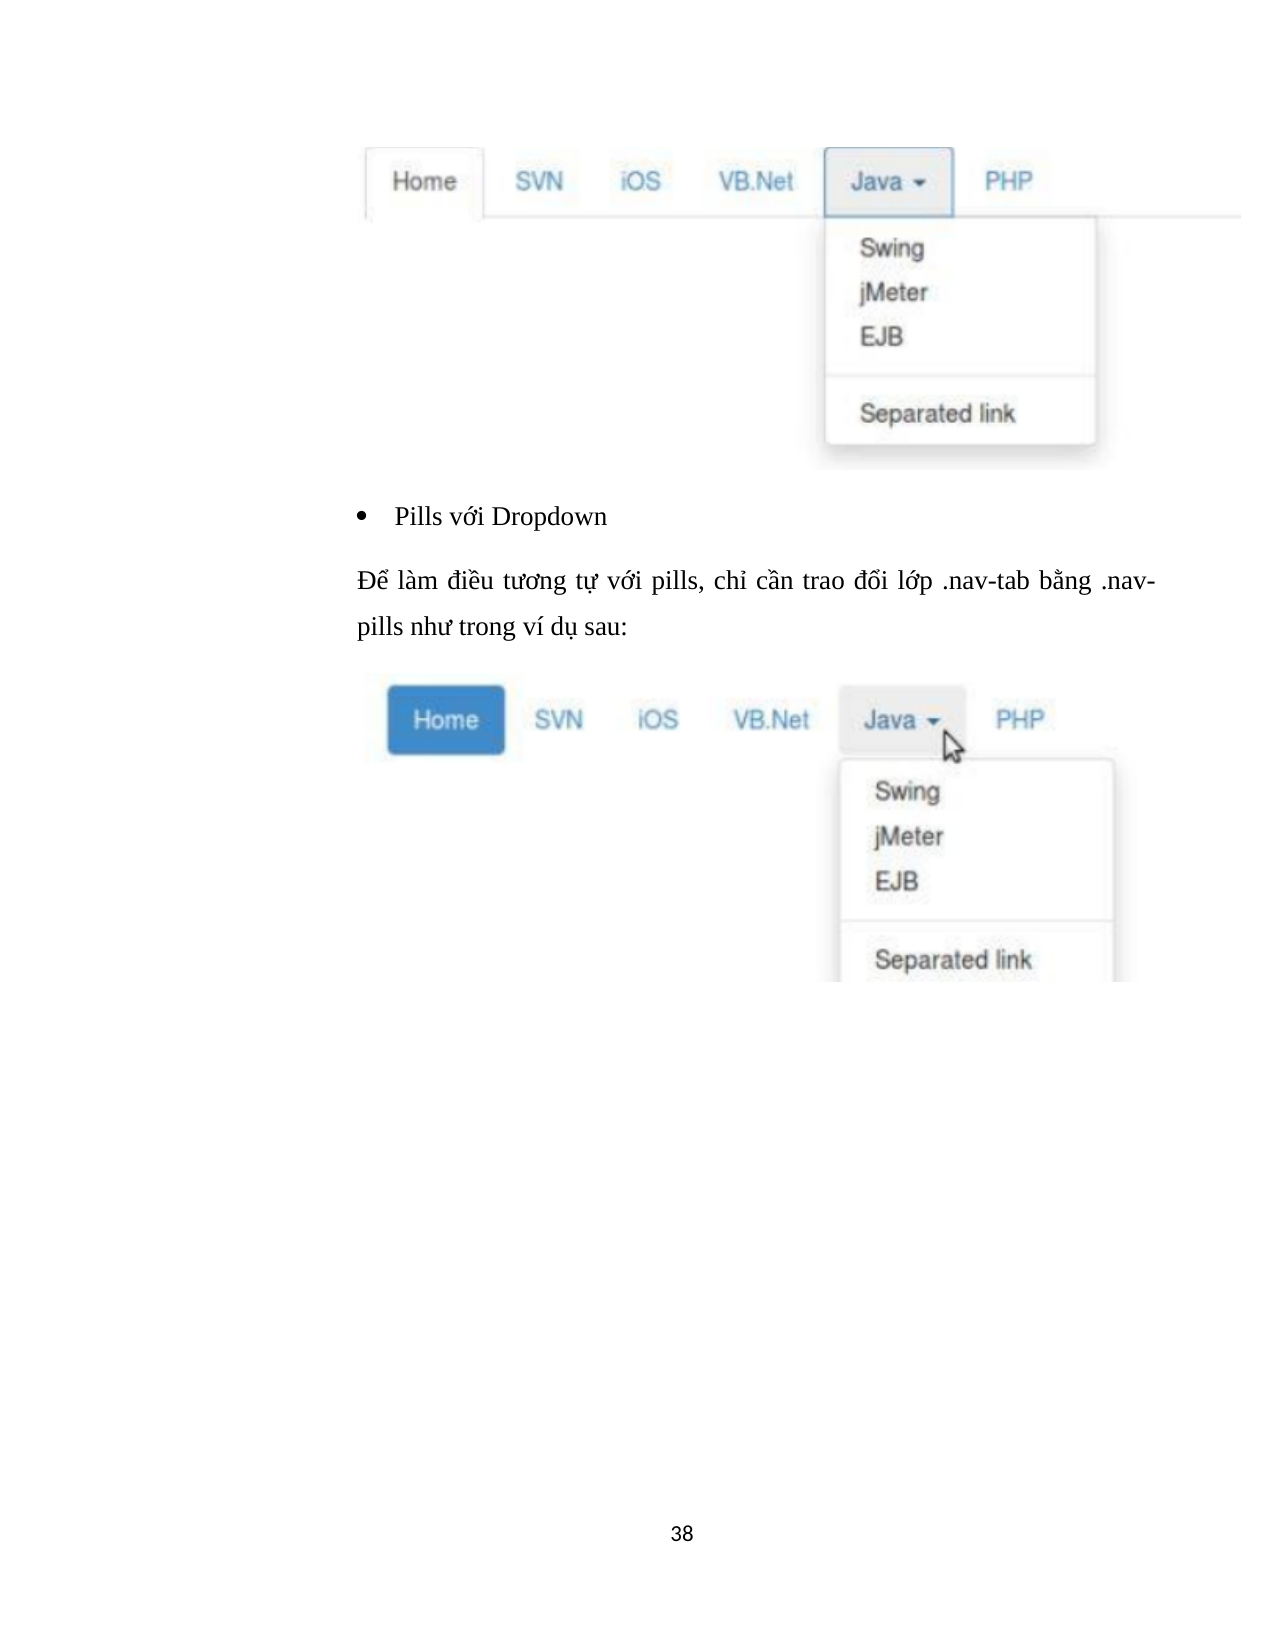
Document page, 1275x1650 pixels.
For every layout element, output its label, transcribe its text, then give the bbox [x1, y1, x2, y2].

text Để làm điều tương tự với pills, chỉ cần trao đổi lớp .nav-tab bằng .nav-pills như trong ví dụ sau: [357, 564, 1157, 642]
picture [356, 147, 1242, 470]
picture [356, 673, 1275, 982]
list Pills với Dropdown [357, 500, 1157, 531]
